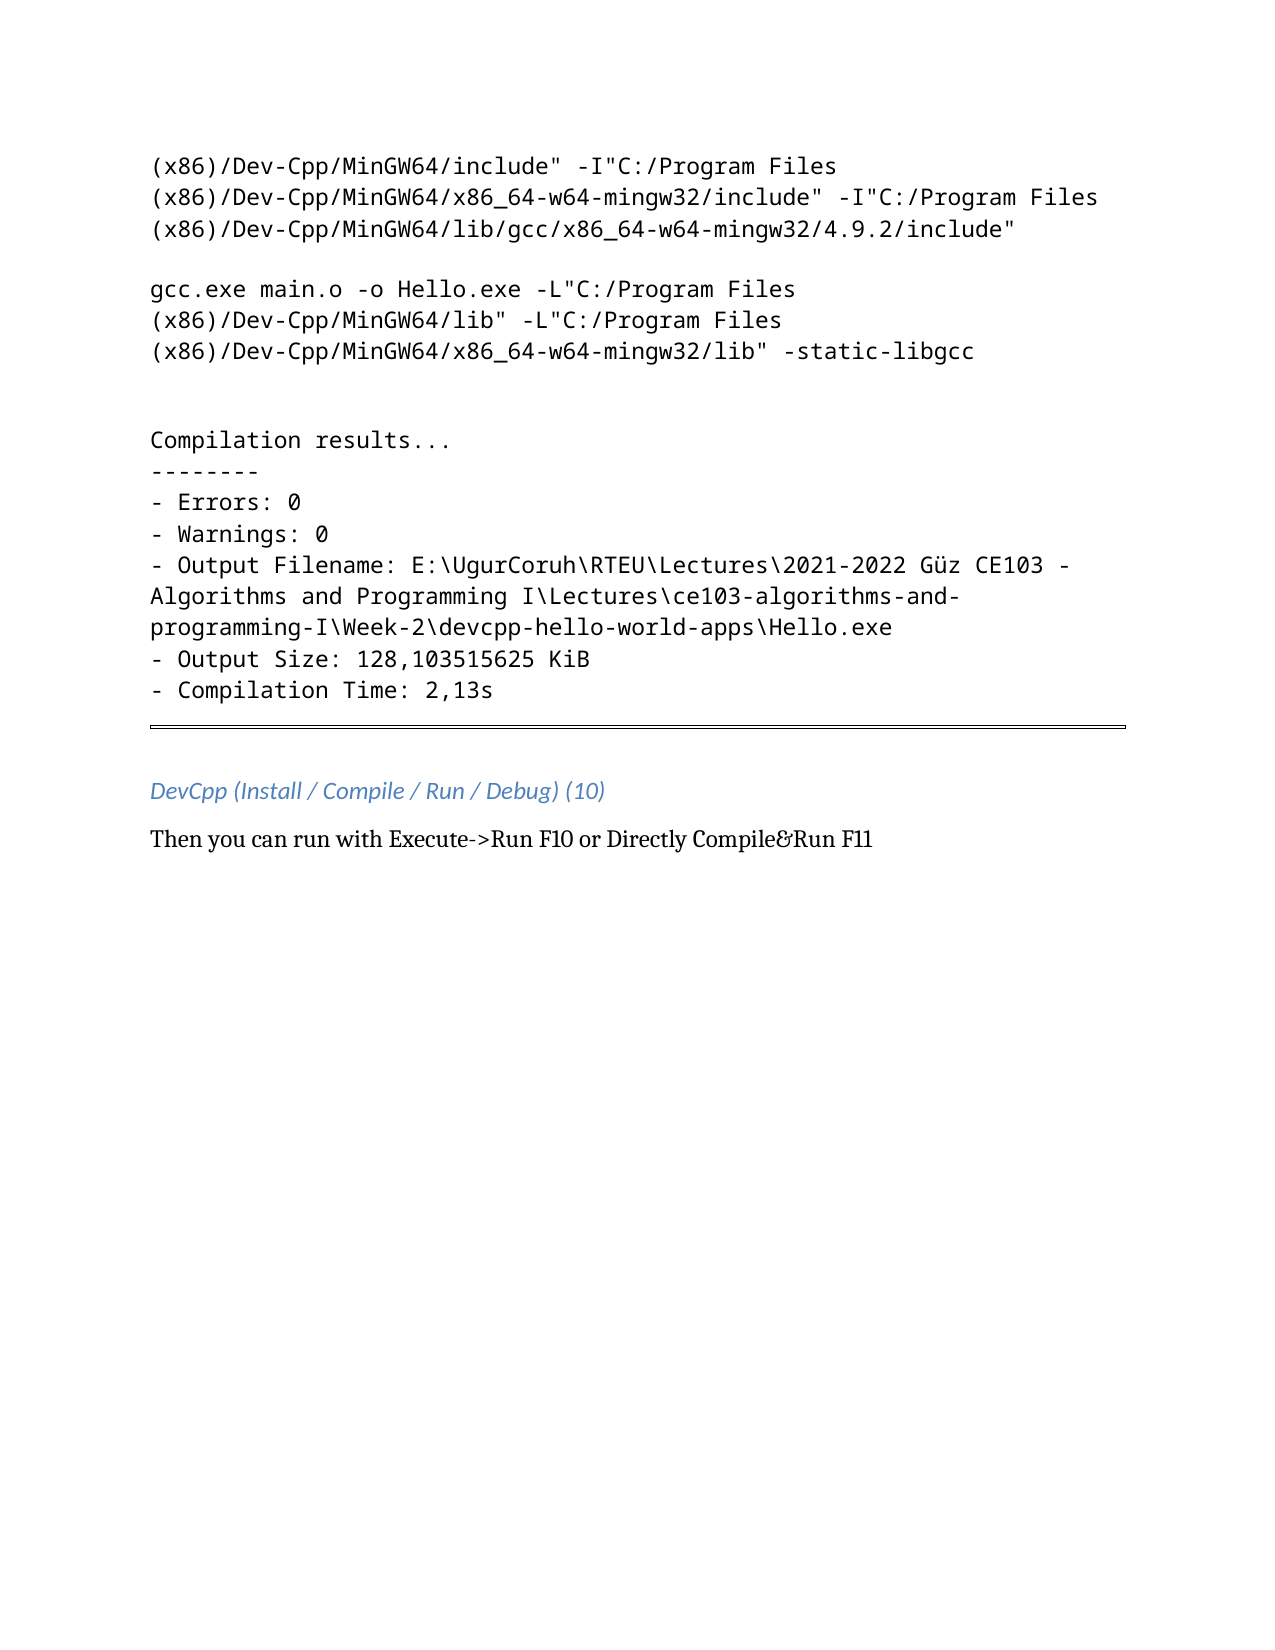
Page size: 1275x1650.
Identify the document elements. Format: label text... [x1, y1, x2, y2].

text Then you can run with Execute->Run F10 or Directly Compile&Run F11 [150, 825, 1125, 853]
subtitle DevCpp (Install / Compile / Run / Debug) (10) [150, 775, 1125, 806]
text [150, 150, 1125, 705]
